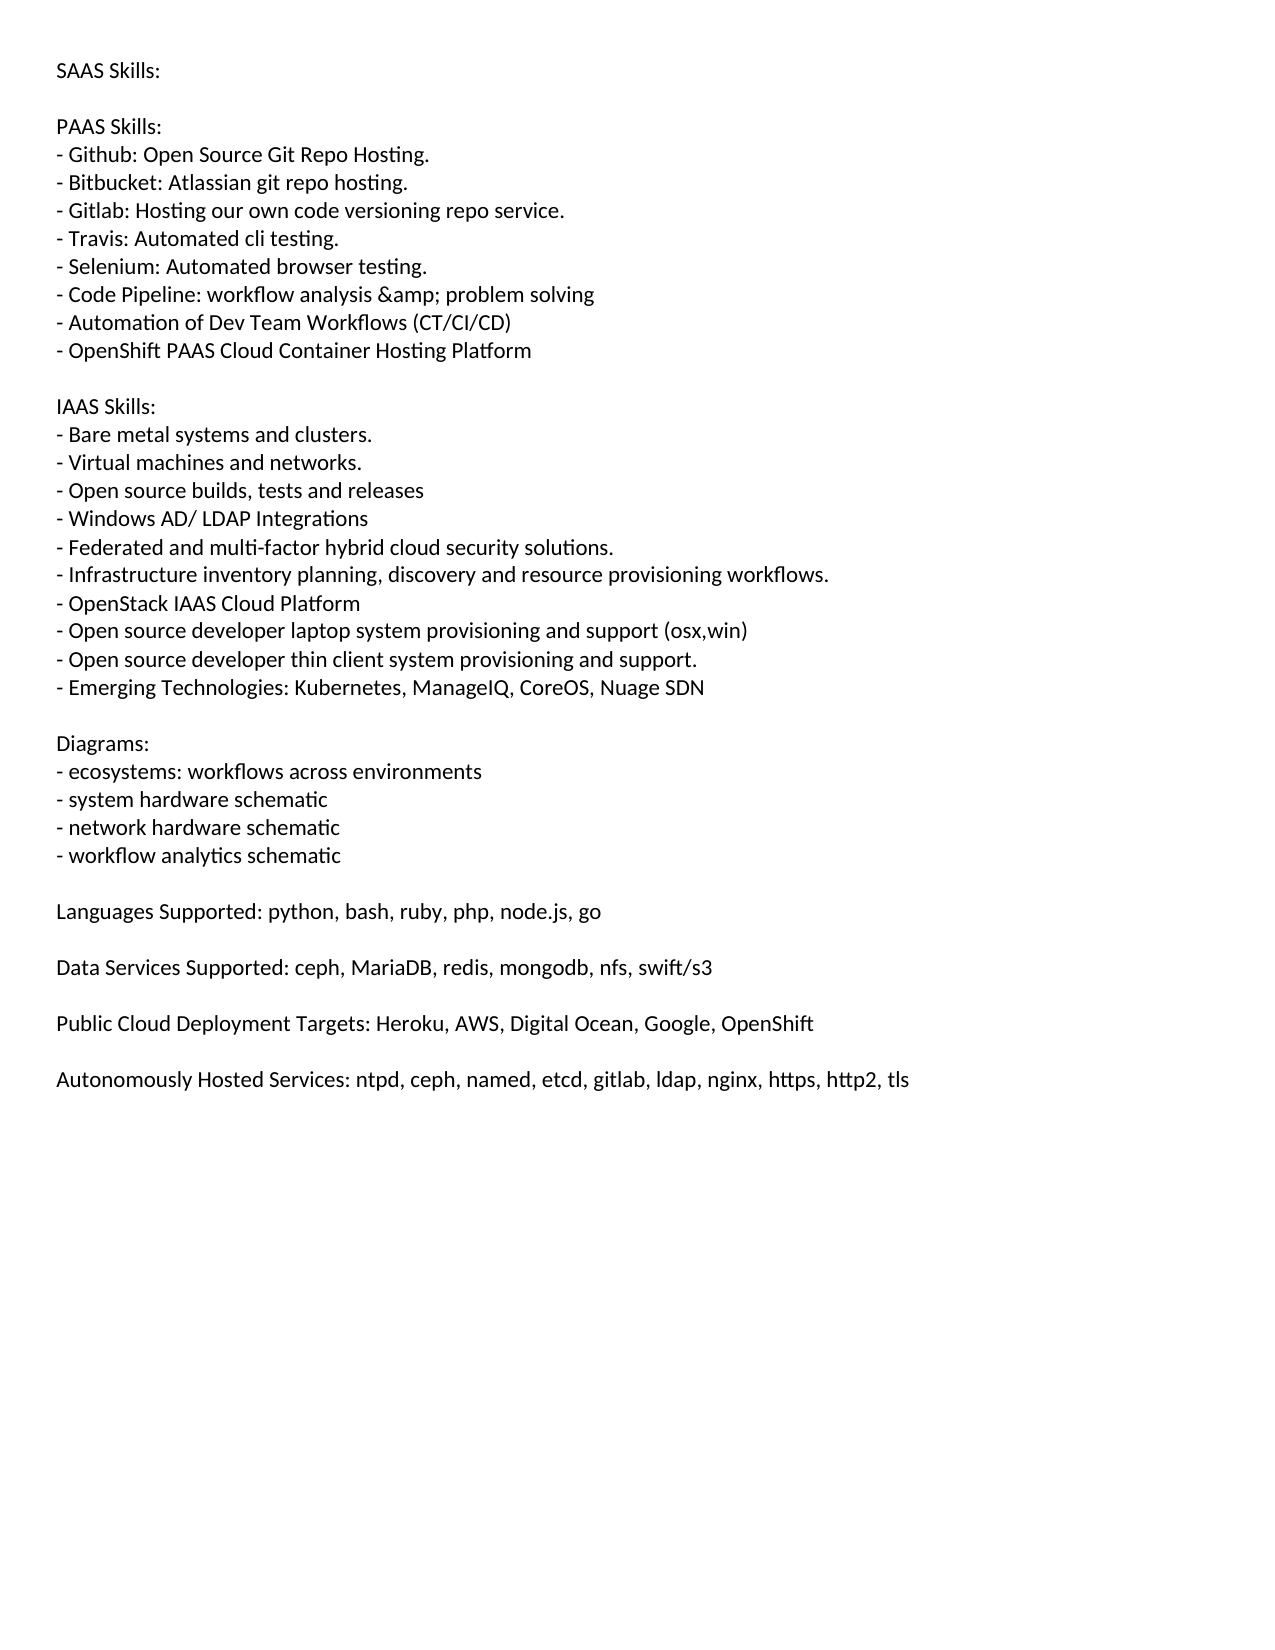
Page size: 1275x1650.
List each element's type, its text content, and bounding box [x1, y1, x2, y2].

text - Federated and multi-factor hybrid cloud security solutions. [56, 533, 1219, 561]
text - Selenium: Automated browser testing. [56, 252, 1219, 280]
text - Emerging Technologies: Kubernetes, ManageIQ, CoreOS, Nuage SDN [56, 673, 1219, 701]
text Autonomously Hosted Services: ntpd, ceph, named, etcd, gitlab, ldap, nginx, https, http2, tls [56, 1065, 1219, 1093]
text - network hardware schematic [56, 813, 1219, 841]
text Languages Supported: python, bash, ruby, php, node.js, go [56, 897, 1219, 925]
text Diagrams: [56, 729, 1219, 757]
text Data Services Supported: ceph, MariaDB, redis, mongodb, nfs, swift/s3 [56, 953, 1219, 981]
text - OpenShift PAAS Cloud Container Hosting Platform [56, 336, 1219, 364]
text - Travis: Automated cli testing. [56, 224, 1219, 252]
text - system hardware schematic [56, 785, 1219, 813]
text - Automation of Dev Team Workflows (CT/CI/CD) [56, 308, 1219, 336]
text - Virtual machines and networks. [56, 448, 1219, 477]
text IAAS Skills: [56, 392, 1219, 421]
text Public Cloud Deployment Targets: Heroku, AWS, Digital Ocean, Google, OpenShift [56, 1009, 1219, 1037]
text - Bitbucket: Atlassian git repo hosting. [56, 168, 1219, 196]
text - OpenStack IAAS Cloud Platform [56, 589, 1219, 617]
text - Gitlab: Hosting our own code versioning repo service. [56, 196, 1219, 224]
text - ecosystems: workflows across environments [56, 757, 1219, 785]
text - Open source developer thin client system provisioning and support. [56, 645, 1219, 673]
text - Github: Open Source Git Repo Hosting. [56, 140, 1219, 168]
text PAAS Skills: [56, 112, 1219, 140]
text - Open source developer laptop system provisioning and support (osx,win) [56, 617, 1219, 645]
text - Windows AD/ LDAP Integrations [56, 504, 1219, 533]
text - workflow analytics schematic [56, 841, 1219, 869]
text - Infrastructure inventory planning, discovery and resource provisioning workflows. [56, 561, 1219, 589]
text SAAS Skills: [56, 56, 1219, 84]
text - Bare metal systems and clusters. [56, 421, 1219, 448]
text - Open source builds, tests and releases [56, 477, 1219, 504]
text - Code Pipeline: workflow analysis &amp; problem solving [56, 280, 1219, 308]
